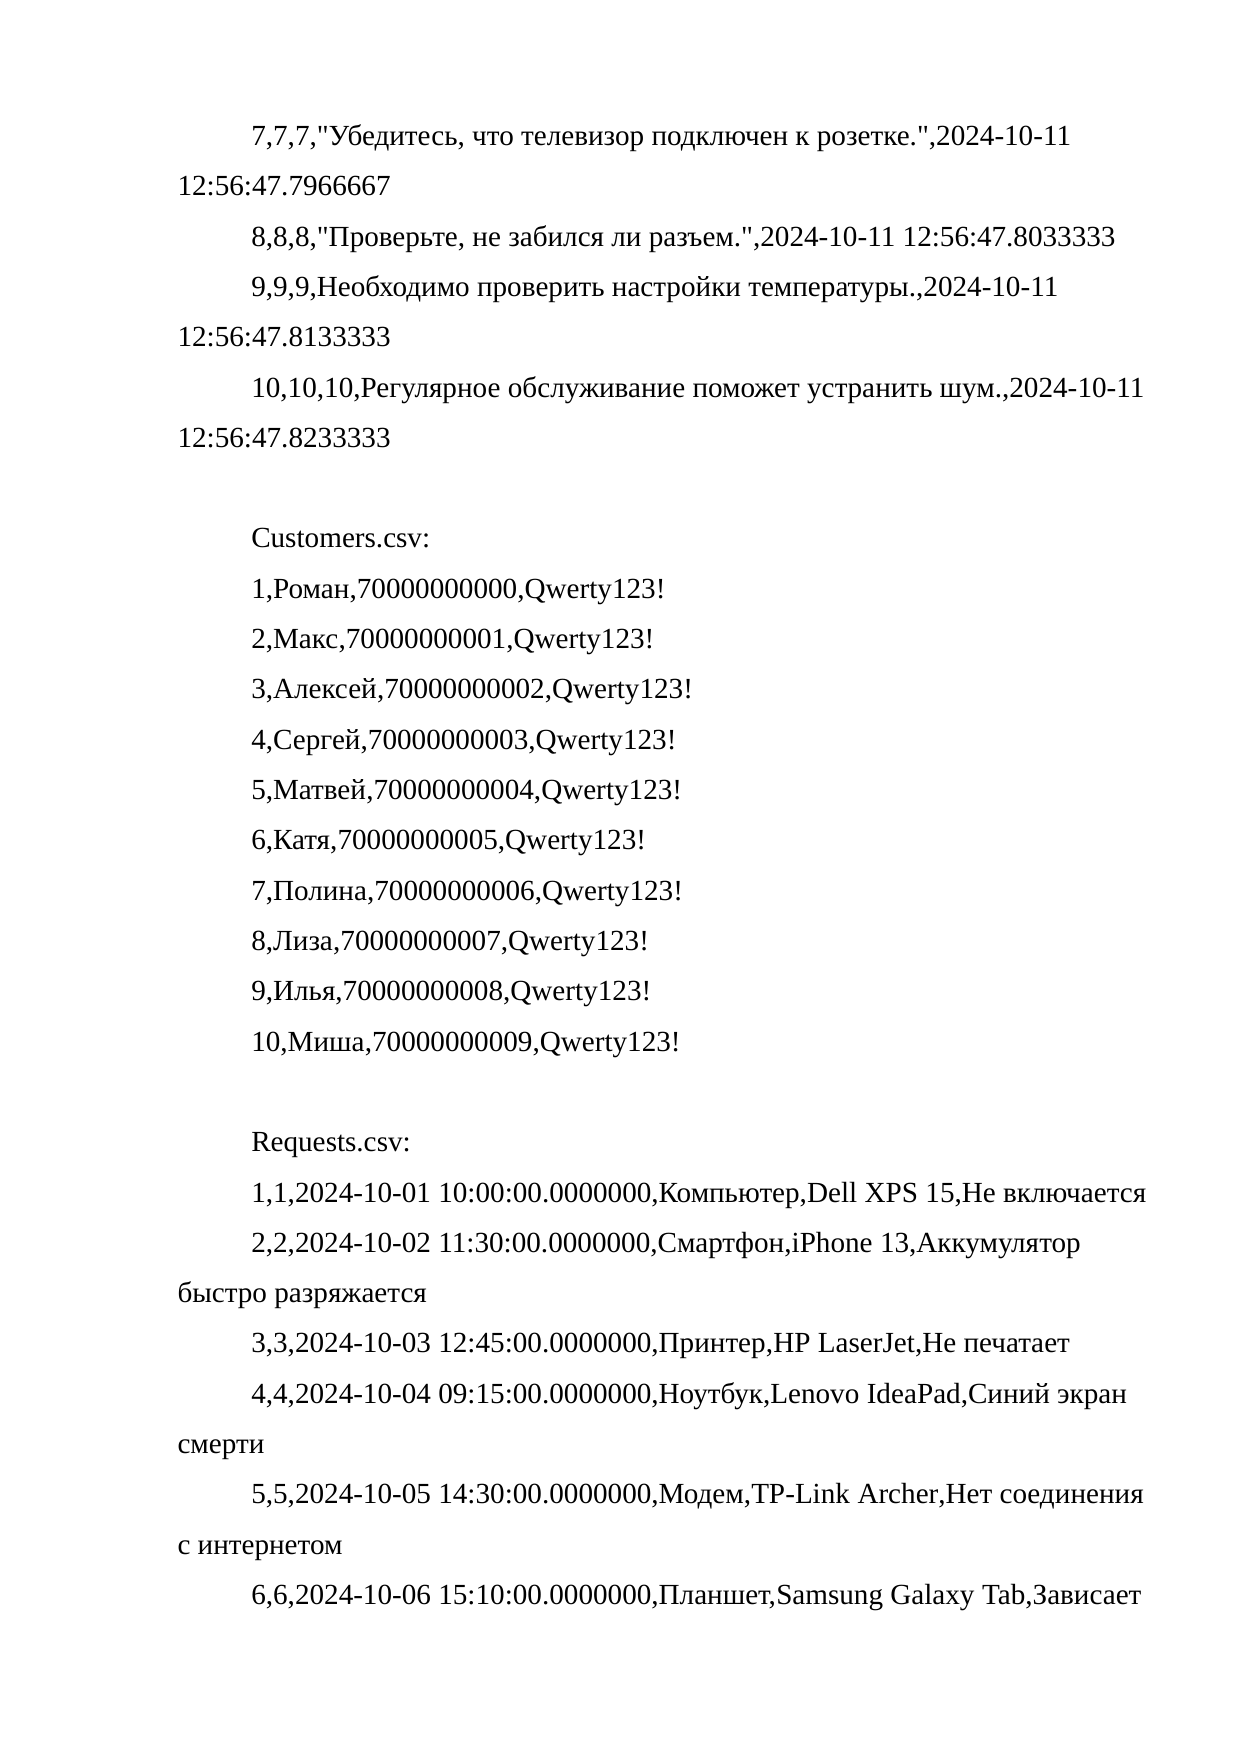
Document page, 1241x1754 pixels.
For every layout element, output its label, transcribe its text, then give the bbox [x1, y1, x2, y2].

text 6,Катя,70000000005,Qwerty123! [177, 822, 1152, 856]
text 2,Макс,70000000001,Qwerty123! [177, 621, 1152, 655]
text 10,10,10,Регулярное обслуживание поможет устранить шум.,2024-10-11 12:56:47.8233333 [177, 370, 1152, 453]
text 4,4,2024-10-04 09:15:00.0000000,Ноутбук,Lenovo IdeaPad,Синий экран смерти [177, 1376, 1152, 1460]
text 7,7,7,"Убедитесь, что телевизор подключен к розетке.",2024-10-11 12:56:47.7966667 [177, 118, 1152, 202]
text Requests.csv: [177, 1124, 1152, 1158]
text 6,6,2024-10-06 15:10:00.0000000,Планшет,Samsung Galaxy Tab,Зависает [177, 1577, 1152, 1611]
text 5,Матвей,70000000004,Qwerty123! [177, 772, 1152, 806]
text 8,8,8,"Проверьте, не забился ли разъем.",2024-10-11 12:56:47.8033333 [177, 219, 1152, 252]
text Customers.csv: [177, 521, 1152, 554]
text 5,5,2024-10-05 14:30:00.0000000,Модем,TP-Link Archer,Нет соединения с интернетом [177, 1477, 1152, 1560]
text 4,Сергей,70000000003,Qwerty123! [177, 722, 1152, 755]
text 7,Полина,70000000006,Qwerty123! [177, 873, 1152, 906]
text 9,9,9,Необходимо проверить настройки температуры.,2024-10-11 12:56:47.8133333 [177, 269, 1152, 353]
text 3,3,2024-10-03 12:45:00.0000000,Принтер,HP LaserJet,Не печатает [177, 1326, 1152, 1359]
text 3,Алексей,70000000002,Qwerty123! [177, 672, 1152, 705]
text 9,Илья,70000000008,Qwerty123! [177, 973, 1152, 1007]
text 1,1,2024-10-01 10:00:00.0000000,Компьютер,Dell XPS 15,Не включается [177, 1175, 1152, 1208]
text 2,2,2024-10-02 11:30:00.0000000,Смартфон,iPhone 13,Аккумулятор быстро разряжается [177, 1225, 1152, 1309]
text 8,Лиза,70000000007,Qwerty123! [177, 923, 1152, 957]
text 1,Роман,70000000000,Qwerty123! [177, 571, 1152, 604]
text 10,Миша,70000000009,Qwerty123! [177, 1024, 1152, 1057]
